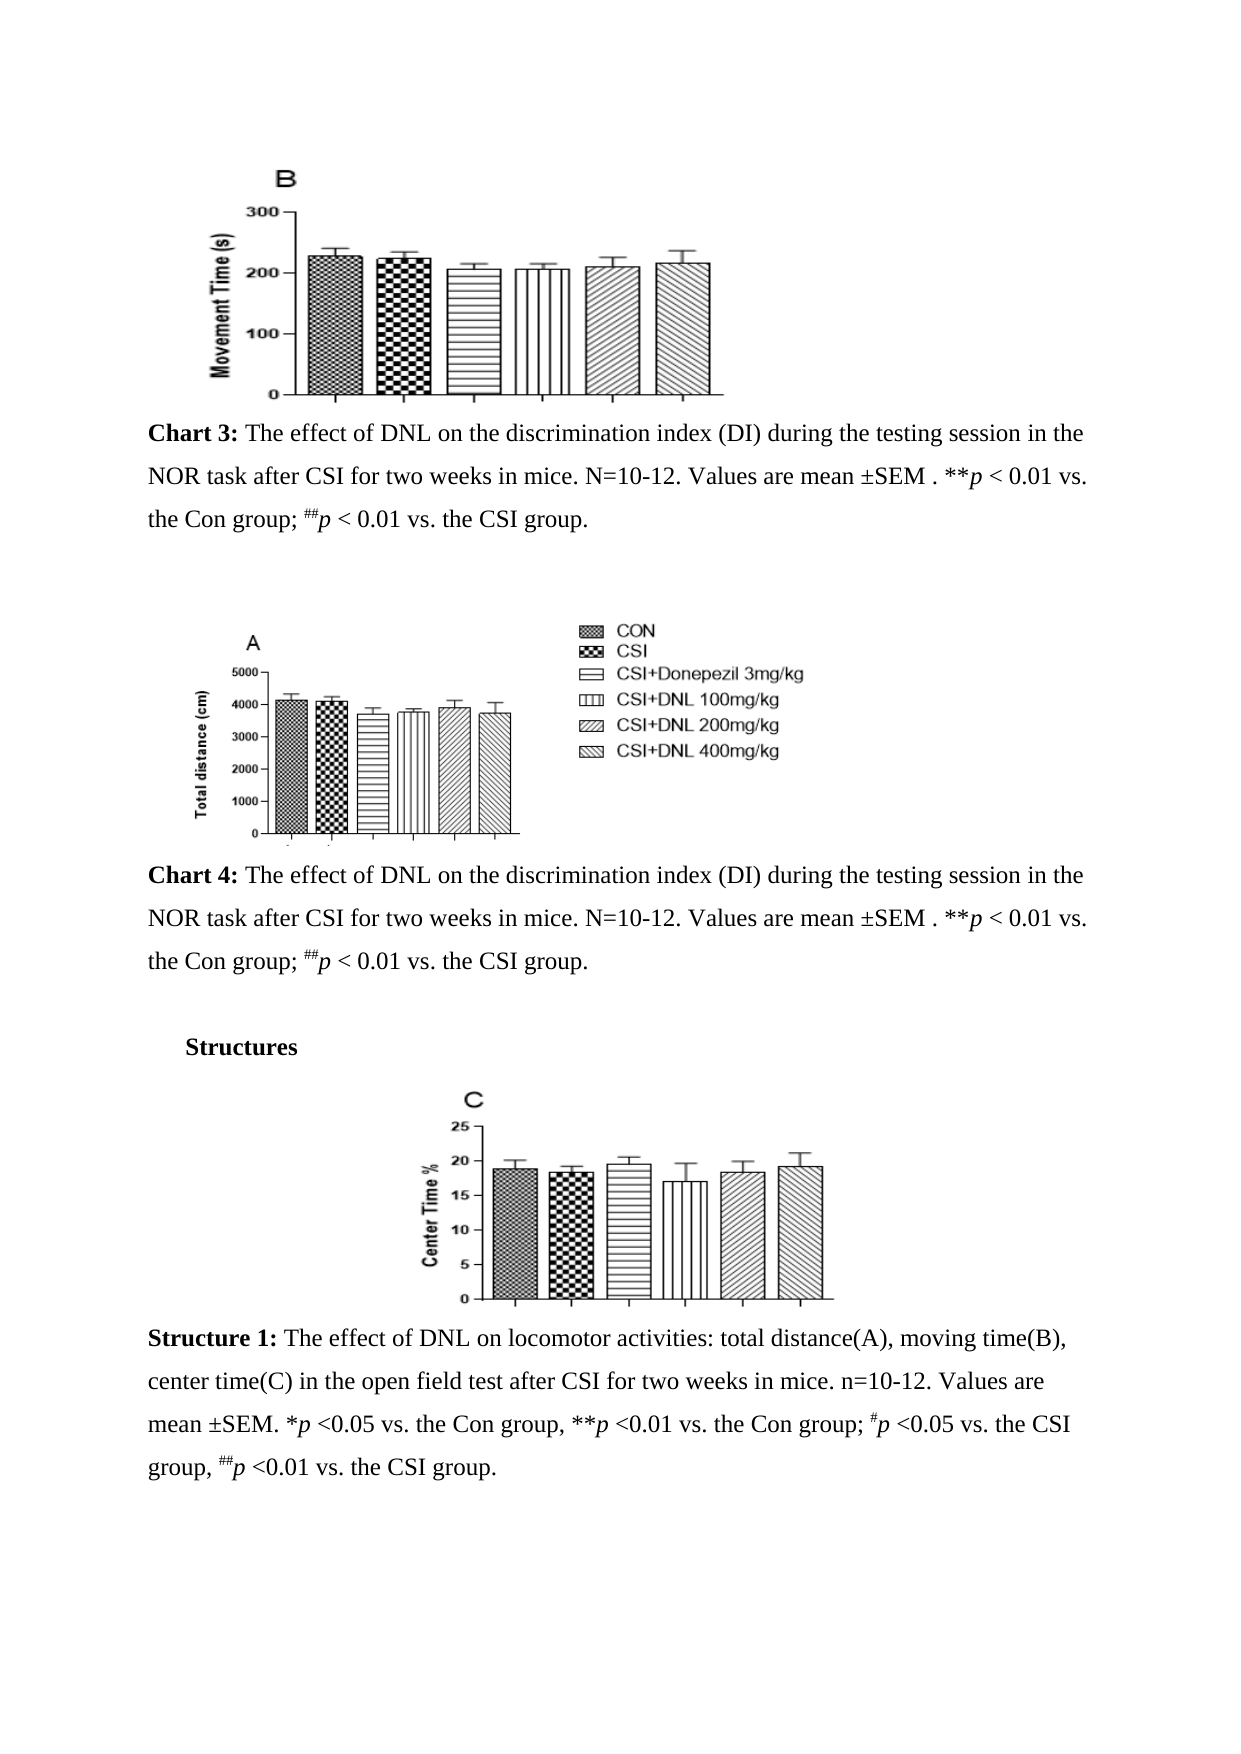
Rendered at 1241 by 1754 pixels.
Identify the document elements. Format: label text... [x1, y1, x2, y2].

picture [185, 590, 835, 846]
picture [387, 1075, 853, 1309]
text Chart 4: The effect of DNL on the discrimination index (DI) during the testing session in the NOR task after CSI for two weeks in mice. N=10-12. Values are mean ±SEM . **p < 0.01 vs. the Con group; ##p < 0.01 vs. the CSI group. [148, 860, 1093, 975]
picture [185, 147, 747, 404]
text Chart 3: The effect of DNL on the discrimination index (DI) during the testing session in the NOR task after CSI for two weeks in mice. N=10-12. Values are mean ±SEM . **p < 0.01 vs. the Con group; ##p < 0.01 vs. the CSI group. [148, 418, 1093, 533]
text Structure 1: The effect of DNL on locomotor activities: total distance(A), moving time(B), center time(C) in the open field test after CSI for two weeks in mice. n=10-12. Values are mean ±SEM. *p <0.05 vs. the Con group, **p <0.01 vs. the Con group; #p <0.05 vs. the CSI group, ##p <0.01 vs. the CSI group. [148, 1323, 1093, 1481]
text Structures [185, 1032, 1093, 1061]
